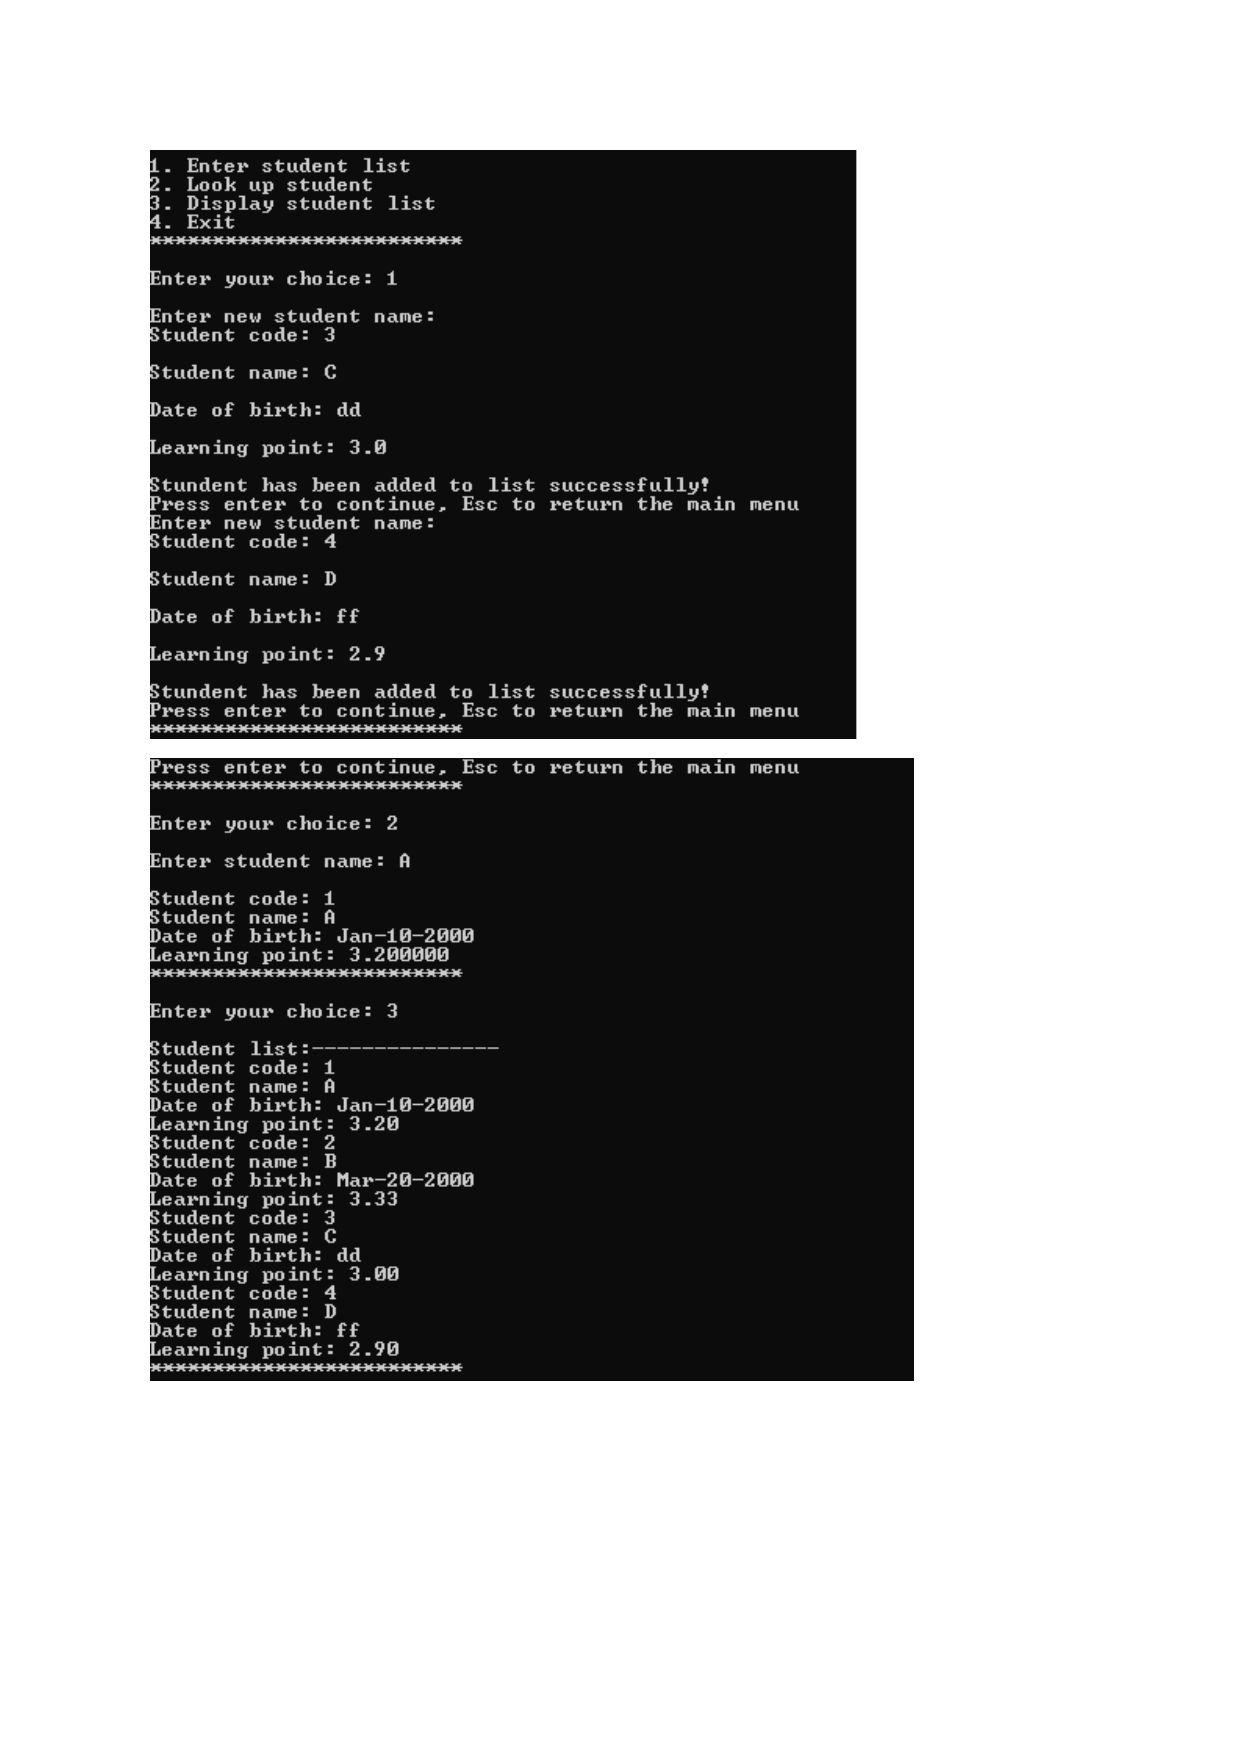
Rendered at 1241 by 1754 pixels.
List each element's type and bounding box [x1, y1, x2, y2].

picture [150, 758, 914, 1381]
picture [150, 150, 857, 739]
